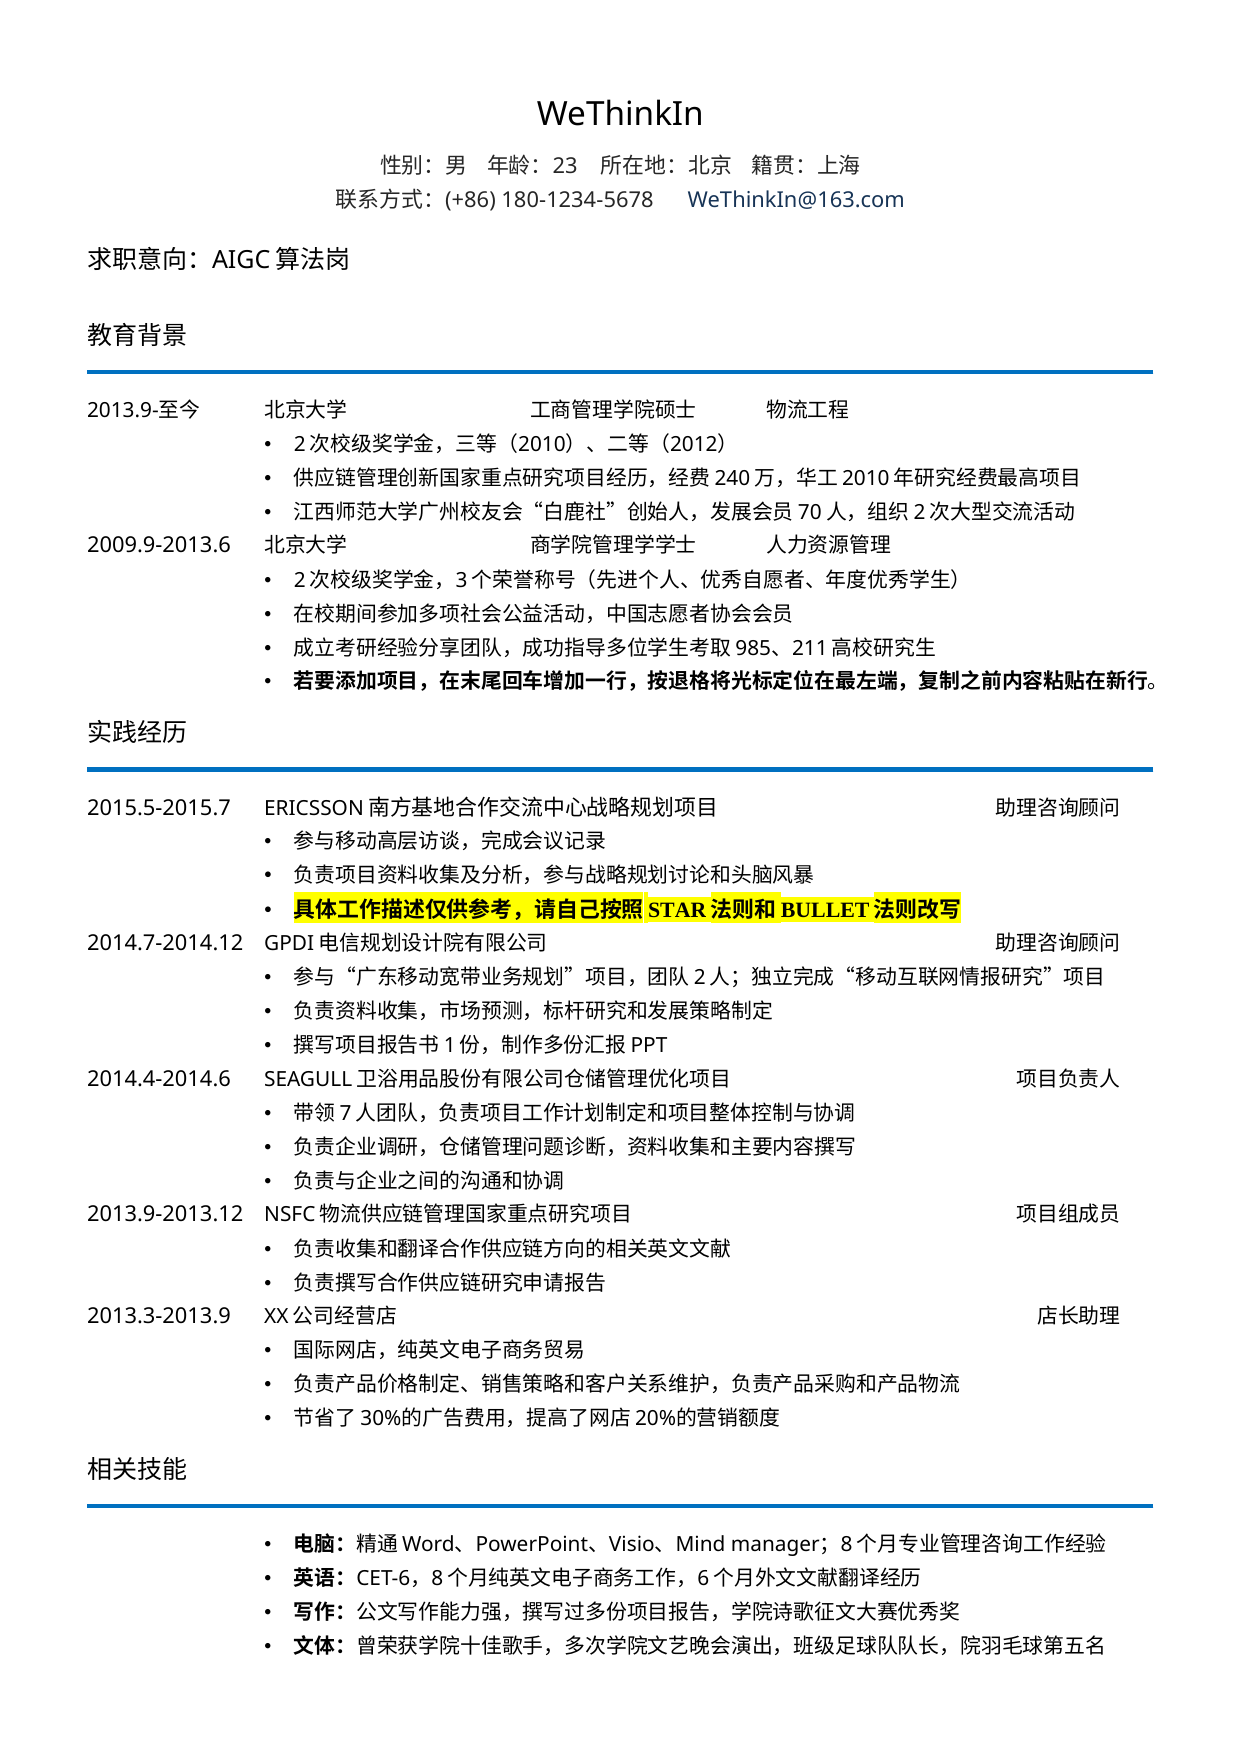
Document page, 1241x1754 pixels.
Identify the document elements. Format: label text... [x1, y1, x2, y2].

list 撰写项目报告书1份，制作多份汇报PPT [264, 1026, 1153, 1060]
list 负责资料收集，市场预测，标杆研究和发展策略制定 [264, 992, 1153, 1026]
text 2013.9-至今 北京大学 工商管理学院硕士 物流工程 [87, 391, 1153, 425]
list 若要添加项目，在末尾回车增加一行，按退格将光标定位在最左端，复制之前内容粘贴在新行。 [264, 663, 1153, 697]
list 2次校级奖学金，3个荣誉称号（先进个人、优秀自愿者、年度优秀学生） [264, 561, 1153, 595]
text 性别：男 年龄：23 所在地：北京 籍贯：上海 [87, 147, 1153, 181]
text 2015.5-2015.7 ERICSSON南方基地合作交流中心战略规划项目 助理咨询顾问 [87, 788, 1153, 822]
list 写作：公文写作能力强，撰写过多份项目报告，学院诗歌征文大赛优秀奖 [264, 1593, 1153, 1627]
list 具体工作描述仅供参考，请自己按照STAR法则和BULLET法则改写 [264, 890, 1153, 924]
list 在校期间参加多项社会公益活动，中国志愿者协会会员 [264, 595, 1153, 629]
text 2014.7-2014.12 GPDI电信规划设计院有限公司 助理咨询顾问 [87, 924, 1153, 958]
list 2次校级奖学金，三等（2010）、二等（2012） [264, 425, 1153, 459]
list 江西师范大学广州校友会“白鹿社”创始人，发展会员70人，组织2次大型交流活动 [264, 493, 1153, 527]
text 相关技能 [87, 1434, 1153, 1504]
text 2013.3-2013.9 XX公司经营店 店长助理 [87, 1298, 1153, 1332]
list 成立考研经验分享团队，成功指导多位学生考取985、211高校研究生 [264, 629, 1153, 663]
text 求职意向：AIGC算法岗 [87, 223, 1153, 291]
text 2013.9-2013.12 NSFC物流供应链管理国家重点研究项目 项目组成员 [87, 1196, 1156, 1230]
list 负责产品价格制定、销售策略和客户关系维护，负责产品采购和产品物流 [264, 1366, 1153, 1400]
text 2009.9-2013.6 北京大学 商学院管理学学士 人力资源管理 [87, 527, 1153, 561]
list 文体：曾荣获学院十佳歌手，多次学院文艺晚会演出，班级足球队队长，院羽毛球第五名 [264, 1627, 1153, 1661]
text WeThinkIn [87, 79, 1153, 147]
list 电脑：精通Word、PowerPoint、Visio、Mind manager；8个月专业管理咨询工作经验 [264, 1525, 1153, 1559]
text 2014.4-2014.6 SEAGULL卫浴用品股份有限公司仓储管理优化项目 项目负责人 [87, 1060, 1153, 1094]
list 带领7人团队，负责项目工作计划制定和项目整体控制与协调 [264, 1094, 1153, 1128]
list 国际网店，纯英文电子商务贸易 [264, 1332, 1153, 1366]
list 英语：CET-6，8个月纯英文电子商务工作，6个月外文文献翻译经历 [264, 1559, 1153, 1593]
list 供应链管理创新国家重点研究项目经历，经费240万，华工2010年研究经费最高项目 [264, 459, 1153, 493]
list 负责撰写合作供应链研究申请报告 [264, 1264, 1153, 1298]
text 教育背景 [87, 299, 1153, 370]
text 联系方式：(+86) 180-1234-5678 WeThinkIn@163.com [87, 181, 1153, 215]
list 负责企业调研，仓储管理问题诊断，资料收集和主要内容撰写 [264, 1128, 1153, 1162]
list 节省了30%的广告费用，提高了网店20%的营销额度 [264, 1400, 1153, 1434]
list 负责项目资料收集及分析，参与战略规划讨论和头脑风暴 [264, 856, 1153, 890]
list 参与移动高层访谈，完成会议记录 [264, 822, 1153, 856]
list 负责与企业之间的沟通和协调 [264, 1162, 1153, 1196]
list 参与“广东移动宽带业务规划”项目，团队2人；独立完成“移动互联网情报研究”项目 [264, 958, 1153, 992]
list 负责收集和翻译合作供应链方向的相关英文文献 [264, 1230, 1153, 1264]
text 实践经历 [87, 697, 1153, 767]
